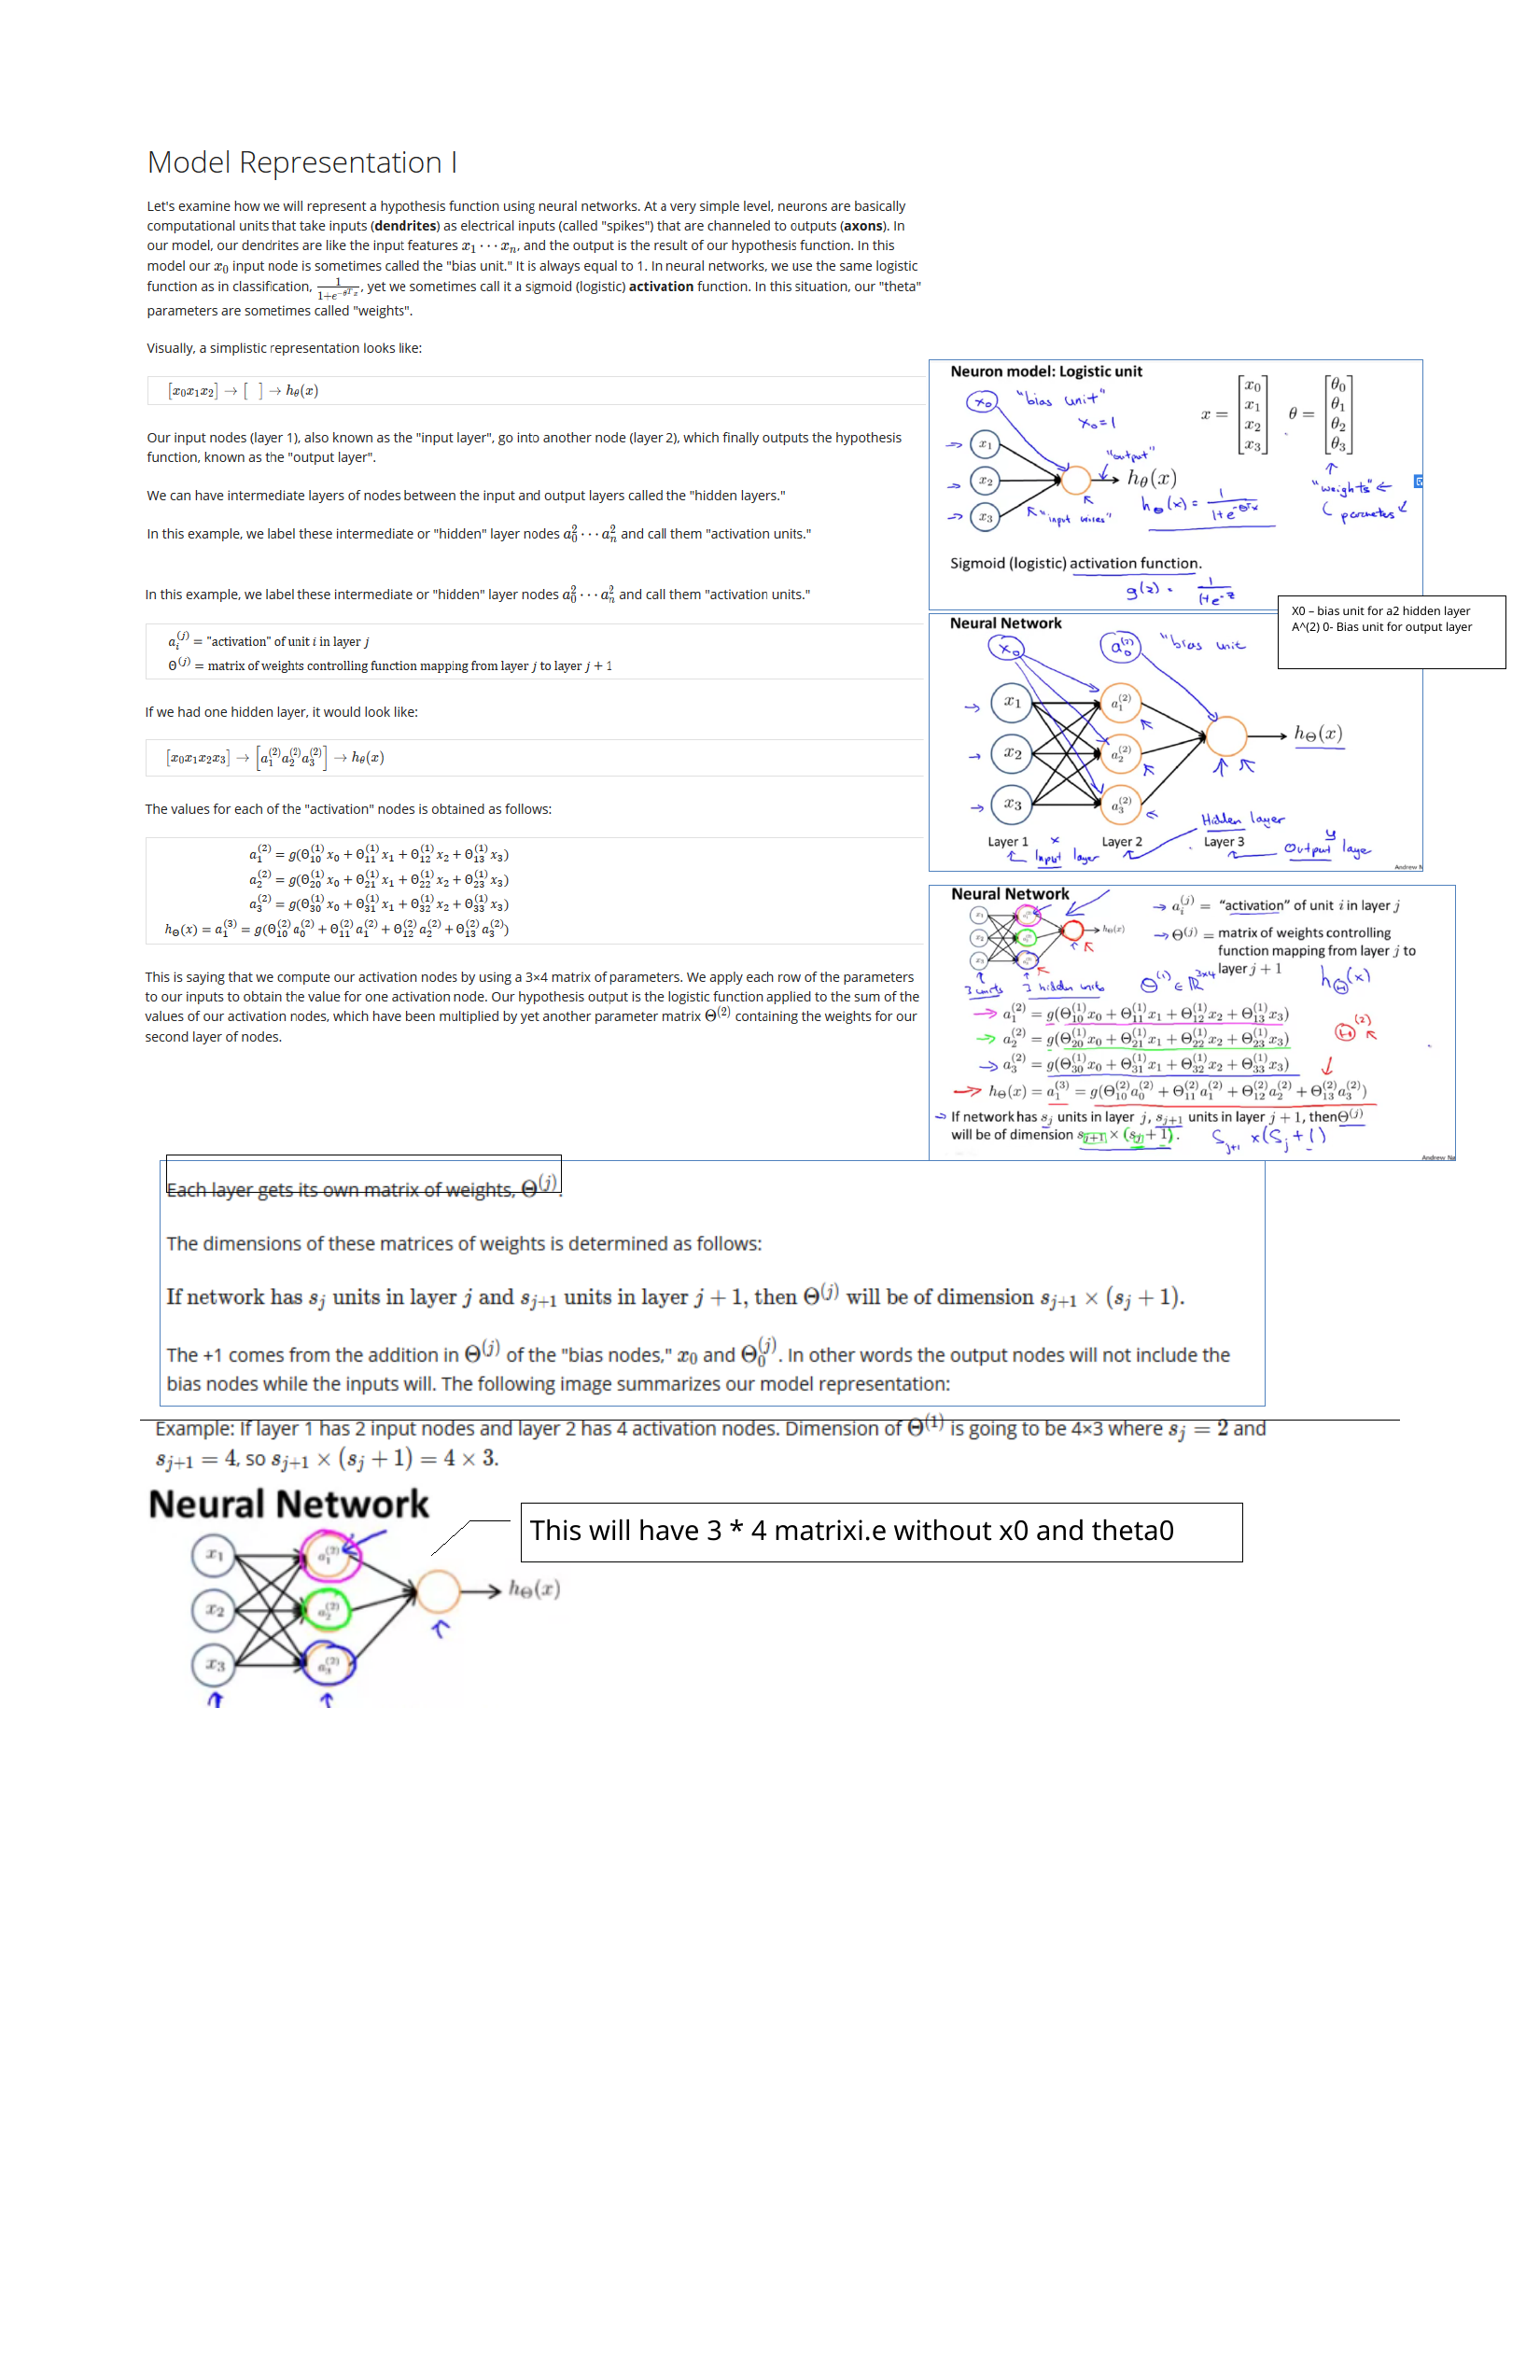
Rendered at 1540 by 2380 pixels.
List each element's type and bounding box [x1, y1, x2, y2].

picture [930, 614, 1422, 871]
picture [930, 360, 1422, 609]
picture [140, 140, 927, 547]
picture [930, 886, 1455, 1160]
picture [142, 1482, 581, 1708]
picture [152, 1421, 1279, 1477]
picture [152, 1406, 1279, 1420]
picture [167, 1161, 561, 1192]
picture [140, 583, 924, 1047]
picture [161, 1161, 1265, 1406]
